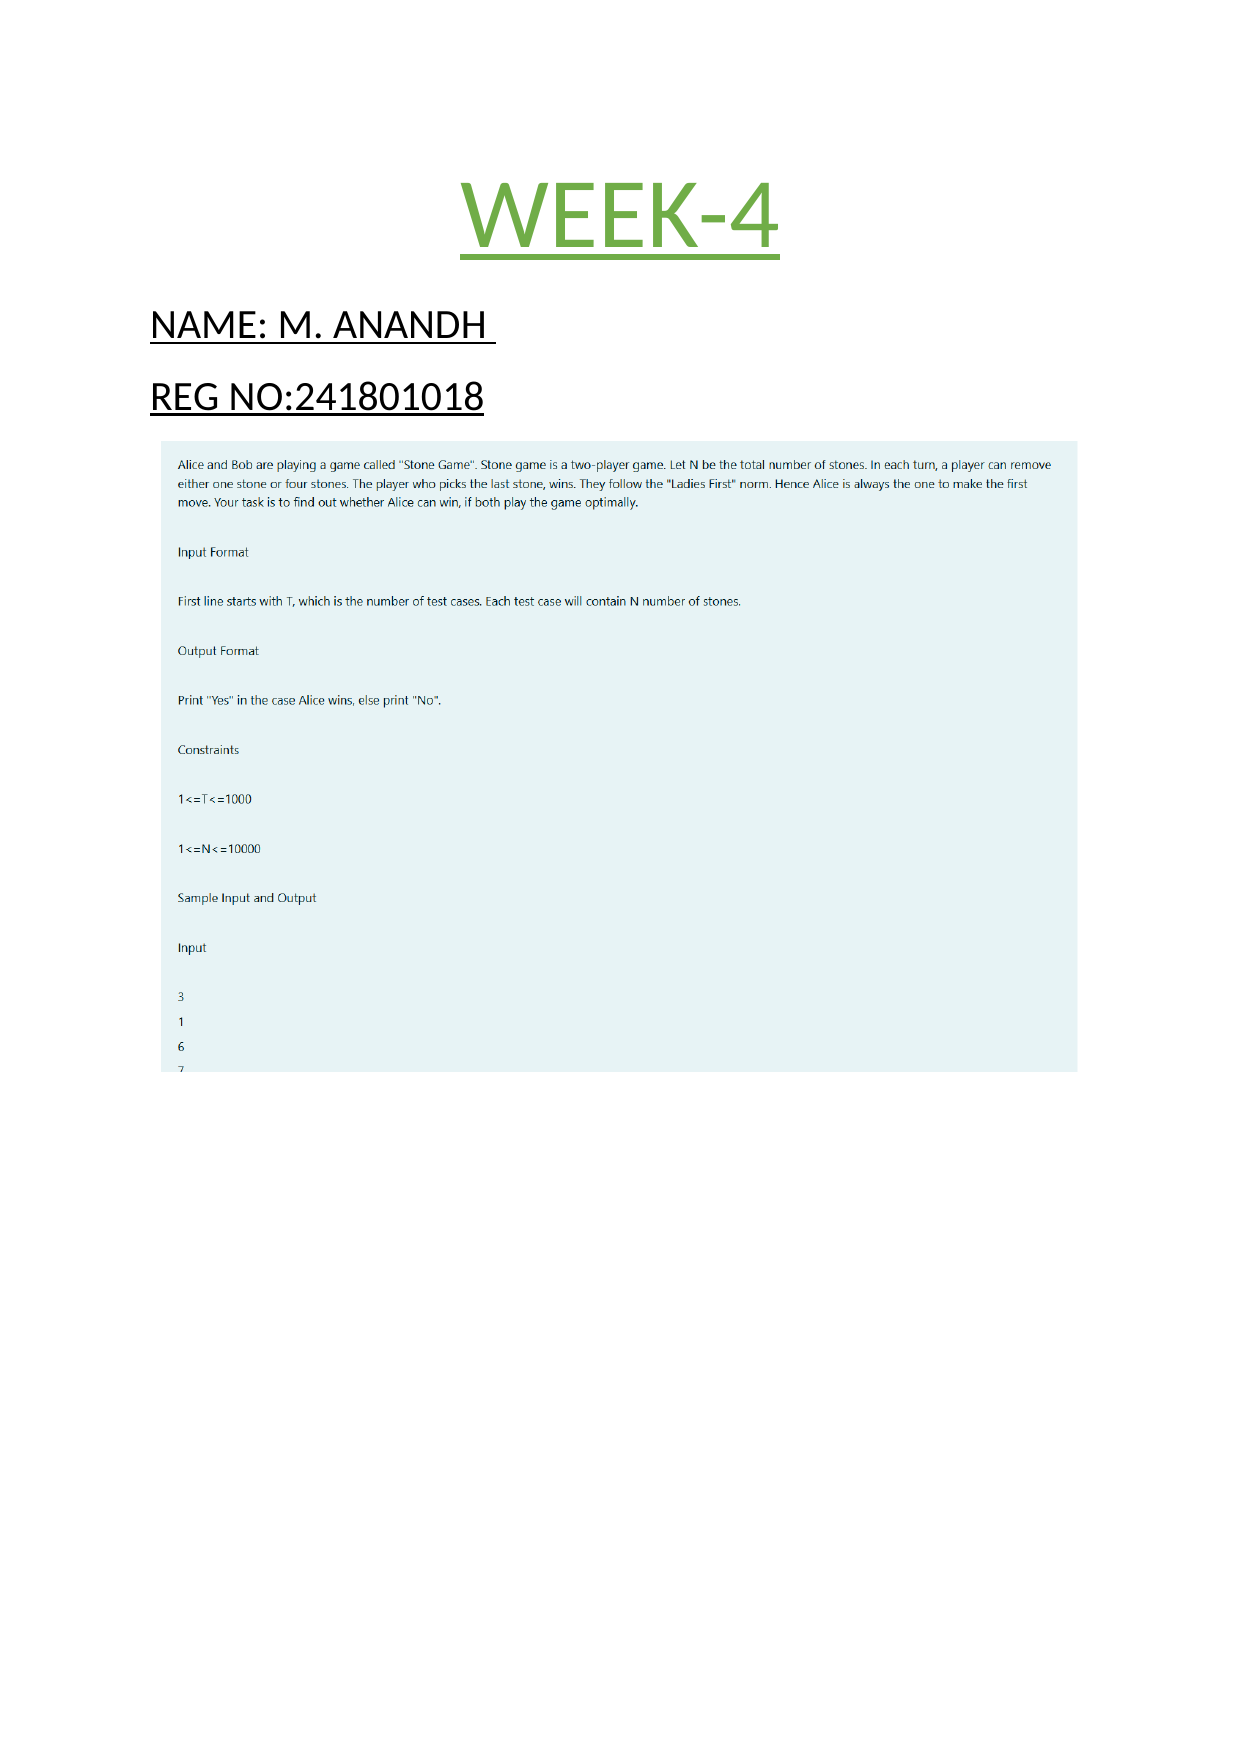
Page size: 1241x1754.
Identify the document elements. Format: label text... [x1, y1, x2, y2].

text REG NO:241801018 [150, 370, 1090, 421]
text NAME: M. ANANDH [150, 298, 1090, 349]
picture [150, 441, 1091, 1072]
text WEEK-4 [150, 150, 1090, 272]
